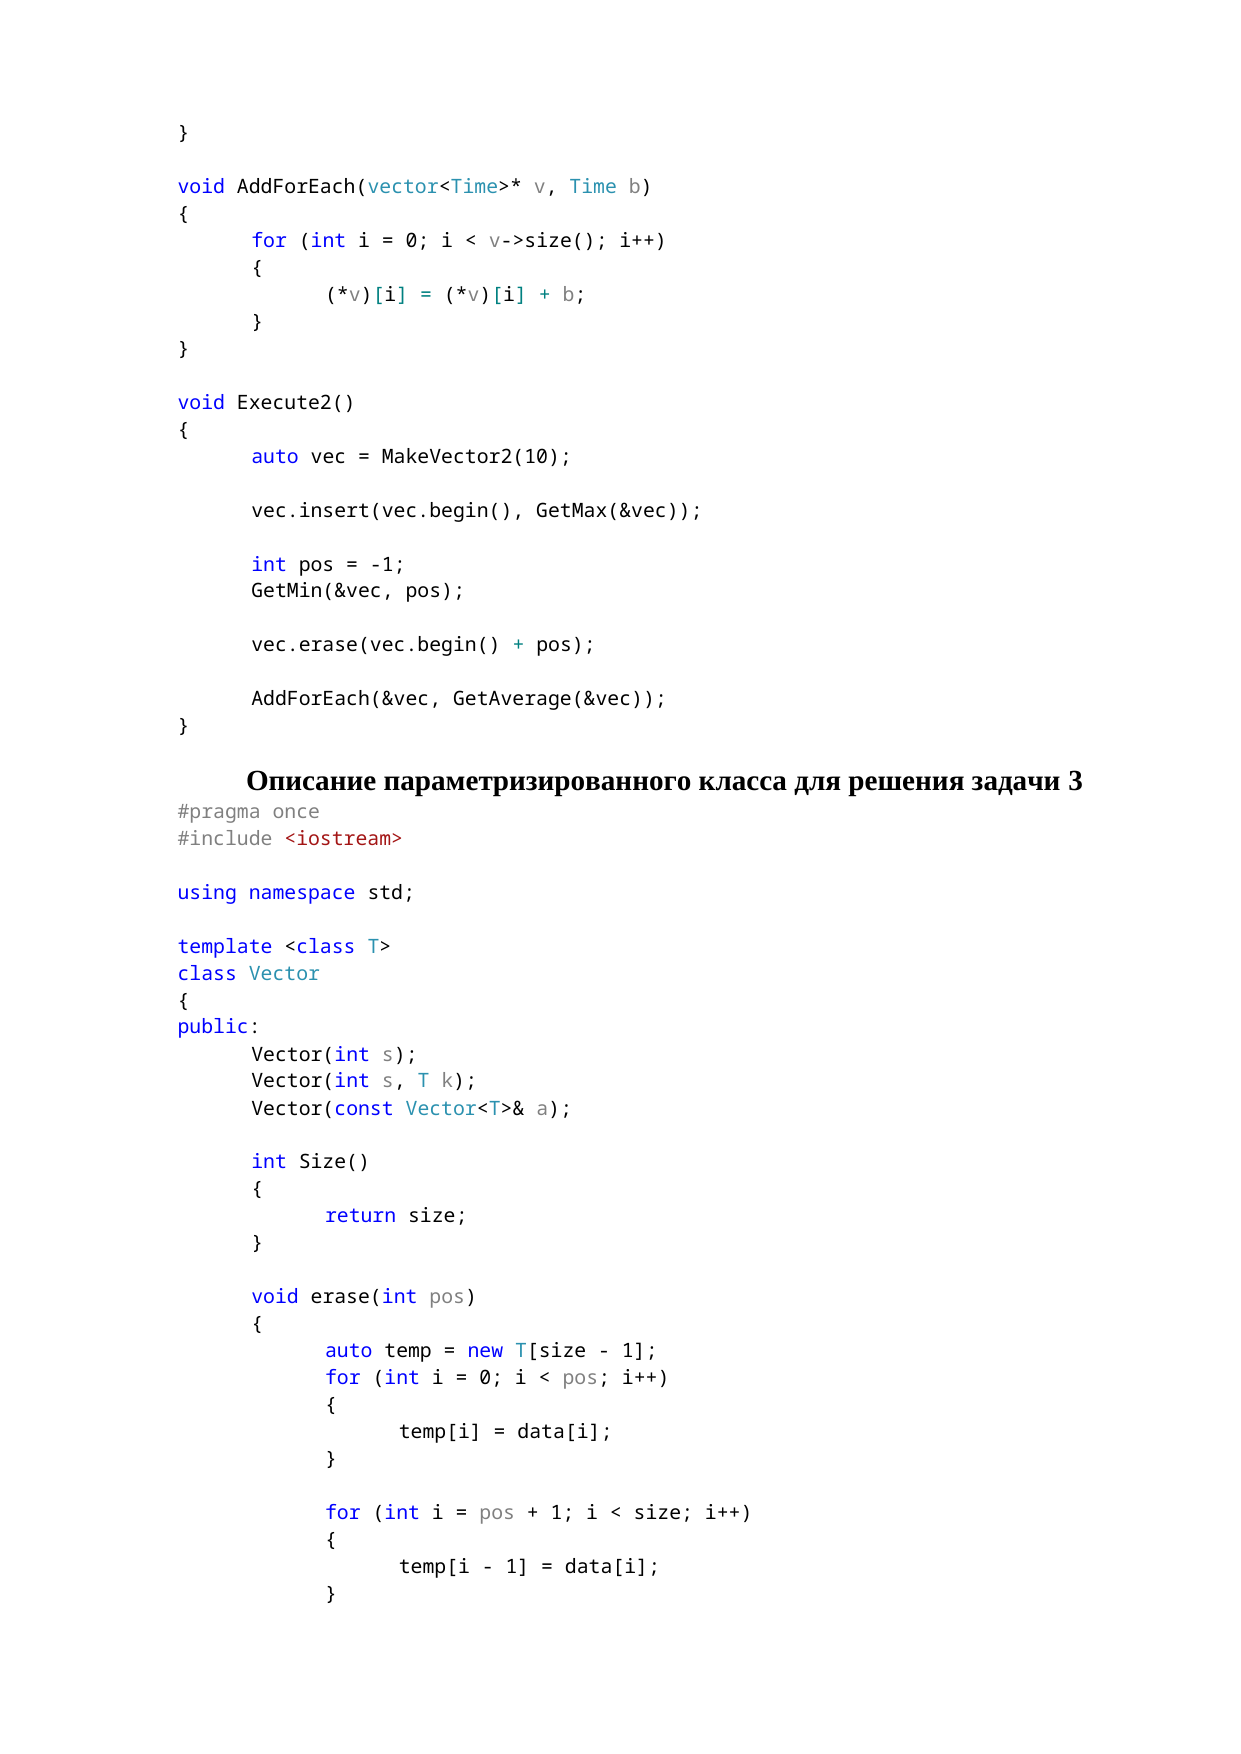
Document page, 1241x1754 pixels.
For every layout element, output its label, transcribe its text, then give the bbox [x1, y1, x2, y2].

text for (int i = 0; i < v->size(); i++) [177, 226, 1152, 253]
text } [177, 334, 1152, 361]
text { [177, 253, 1152, 280]
text auto vec = MakeVector2(10); [177, 442, 1152, 469]
text { [177, 415, 1152, 442]
text { [177, 986, 1152, 1013]
text #pragma once [177, 797, 1152, 824]
text { [177, 1175, 1152, 1202]
text { [177, 1525, 1152, 1552]
text void Execute2() [177, 388, 1152, 415]
text using namespace std; [177, 878, 1152, 905]
text } [177, 1579, 1152, 1606]
text (*v)[i] = (*v)[i] + b; [177, 280, 1152, 307]
list Описание параметризированного класса для решения задачи 3 [177, 763, 1152, 797]
text } [177, 118, 1152, 145]
text } [177, 1444, 1152, 1471]
text void AddForEach(vector<Time>* v, Time b) [177, 172, 1152, 199]
text template <class T> [177, 932, 1152, 959]
text } [177, 307, 1152, 334]
text vec.insert(vec.begin(), GetMax(&vec)); [177, 496, 1152, 523]
text void erase(int pos) [177, 1283, 1152, 1309]
text Vector(const Vector<T>& a); [177, 1094, 1152, 1121]
text AddForEach(&vec, GetAverage(&vec)); [177, 685, 1152, 712]
text return size; [177, 1202, 1152, 1229]
text for (int i = pos + 1; i < size; i++) [177, 1498, 1152, 1525]
text } [177, 1229, 1152, 1256]
text } [177, 712, 1152, 739]
text #include <iostream> [177, 824, 1152, 851]
text Vector(int s); [177, 1040, 1152, 1067]
text Vector(int s, T k); [177, 1067, 1152, 1094]
text public: [177, 1013, 1152, 1040]
text int Size() [177, 1148, 1152, 1175]
text class Vector [177, 959, 1152, 986]
text { [177, 1391, 1152, 1417]
text for (int i = 0; i < pos; i++) [177, 1363, 1152, 1391]
text auto temp = new T[size - 1]; [177, 1337, 1152, 1363]
text { [177, 1309, 1152, 1337]
text temp[i] = data[i]; [177, 1417, 1152, 1444]
text int pos = -1; [177, 550, 1152, 577]
text GetMin(&vec, pos); [177, 577, 1152, 604]
text { [177, 199, 1152, 226]
text vec.erase(vec.begin() + pos); [177, 631, 1152, 658]
text temp[i - 1] = data[i]; [177, 1552, 1152, 1579]
